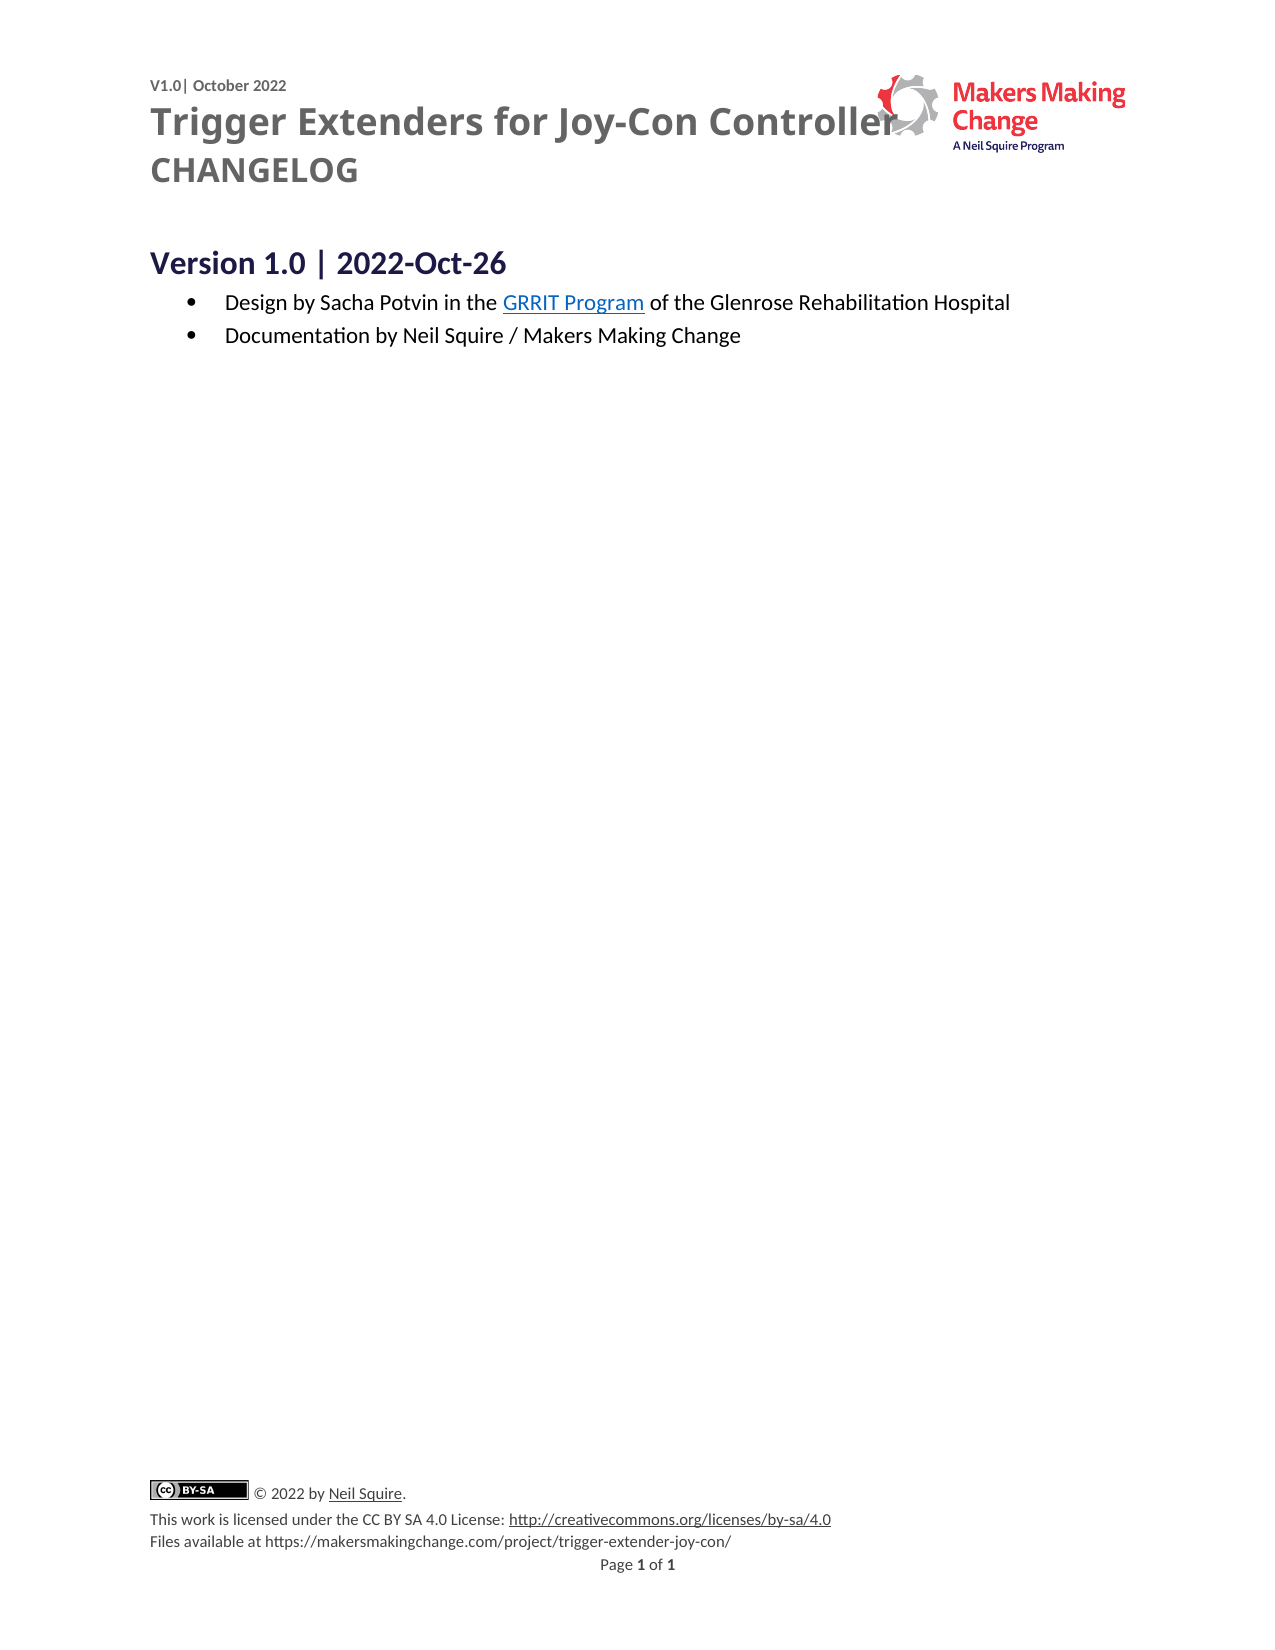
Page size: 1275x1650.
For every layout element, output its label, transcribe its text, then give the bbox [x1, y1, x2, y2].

picture [150, 1480, 249, 1500]
list Documentation by Neil Squire / Makers Making Change [187, 321, 1125, 349]
list Design by Sacha Potvin in the GRRIT Program of the Glenrose Rehabilitation Hospital [187, 288, 1125, 317]
picture [877, 75, 1125, 153]
subtitle Version 1.0 | 2022-Oct-26 [150, 242, 1125, 282]
